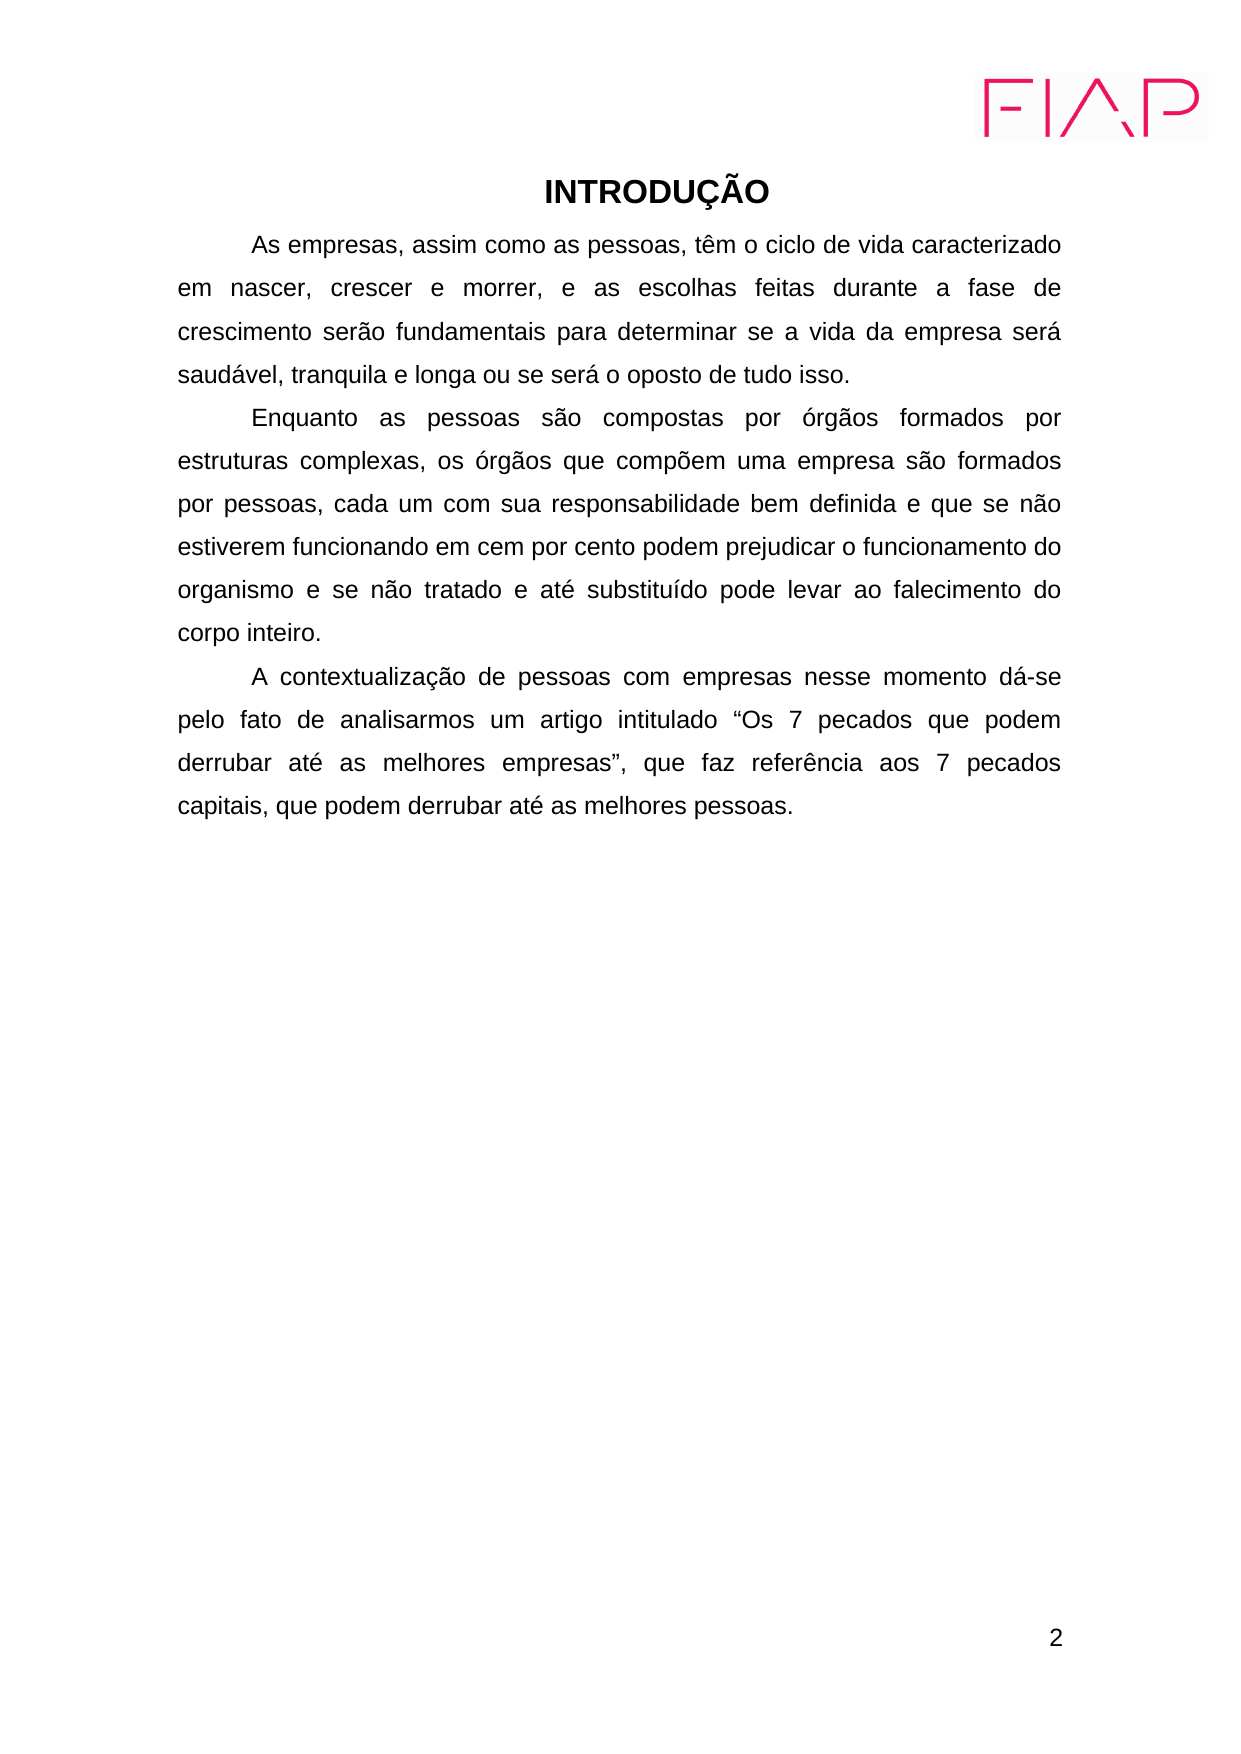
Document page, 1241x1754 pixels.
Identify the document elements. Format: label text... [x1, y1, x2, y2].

text Enquanto as pessoas são compostas por órgãos formados por estruturas complexas, os órgãos que compõem uma empresa são formados por pessoas, cada um com sua responsabilidade bem definida e que se não estiverem funcionando em cem por cento podem prejudicar o funcionamento do organismo e se não tratado e até substituído pode levar ao falecimento do corpo inteiro. [177, 403, 1063, 647]
subtitle INTRODUÇÃO [177, 173, 1063, 211]
picture [974, 73, 1209, 142]
text As empresas, assim como as pessoas, têm o ciclo de vida caracterizado em nascer, crescer e morrer, e as escolhas feitas durante a fase de crescimento serão fundamentais para determinar se a vida da empresa será saudável, tranquila e longa ou se será o oposto de tudo isso. [177, 230, 1063, 388]
text A contextualização de pessoas com empresas nesse momento dá-se pelo fato de analisarmos um artigo intitulado “Os 7 pecados que podem derrubar até as melhores empresas”, que faz referência aos 7 pecados capitais, que podem derrubar até as melhores pessoas. [177, 661, 1063, 819]
